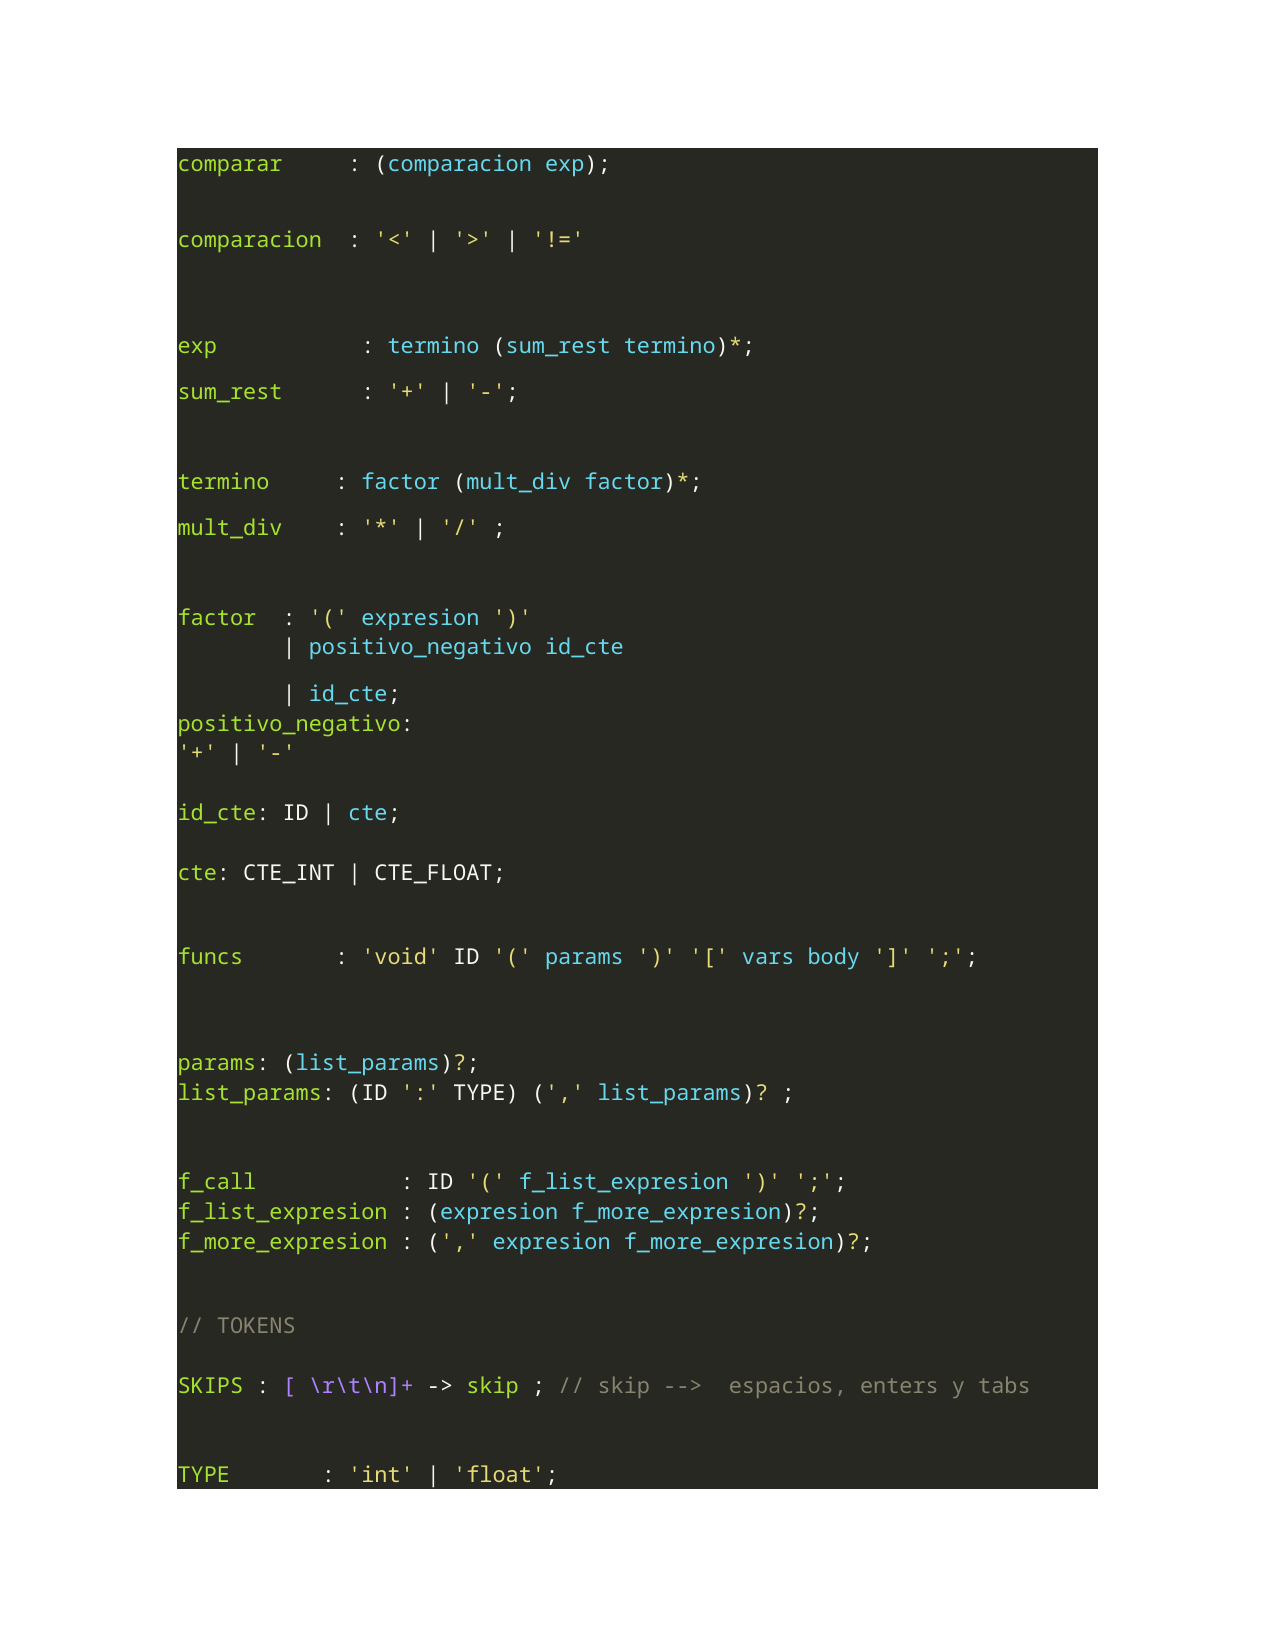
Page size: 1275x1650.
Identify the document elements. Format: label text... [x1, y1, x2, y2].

text mult_div : '*' | '/' ; [177, 512, 1098, 542]
text list_params: (ID ':' TYPE) (',' list_params)? ; [177, 1077, 1098, 1107]
text | id_cte; [177, 678, 1098, 708]
text comparacion : '<' | '>' | '!=' [177, 224, 1098, 254]
text positivo_negativo: [177, 708, 1098, 737]
text cte: CTE_INT | CTE_FLOAT; [177, 857, 1098, 886]
text | positivo_negativo id_cte [177, 631, 1098, 661]
text // TOKENS [177, 1311, 1098, 1340]
text f_list_expresion : (expresion f_more_expresion)?; [177, 1196, 1098, 1226]
text factor : '(' expresion ')' [177, 602, 1098, 631]
text id_cte: ID | cte; [177, 797, 1098, 827]
text f_call : ID '(' f_list_expresion ')' ';'; [177, 1166, 1098, 1196]
text TYPE : 'int' | 'float'; [177, 1459, 1098, 1489]
text exp : termino (sum_rest termino)*; [177, 330, 1098, 360]
text sum_rest : '+' | '-'; [177, 376, 1098, 406]
text params: (list_params)?; [177, 1047, 1098, 1077]
text f_more_expresion : (',' expresion f_more_expresion)?; [177, 1226, 1098, 1256]
text comparar : (comparacion exp); [177, 148, 1098, 177]
text funcs : 'void' ID '(' params ')' '[' vars body ']' ';'; [177, 941, 1098, 971]
text '+' | '-' [177, 737, 1098, 767]
text SKIPS : [ \r\t\n]+ -> skip ; // skip --> espacios, enters y tabs [177, 1370, 1098, 1400]
text termino : factor (mult_div factor)*; [177, 466, 1098, 496]
